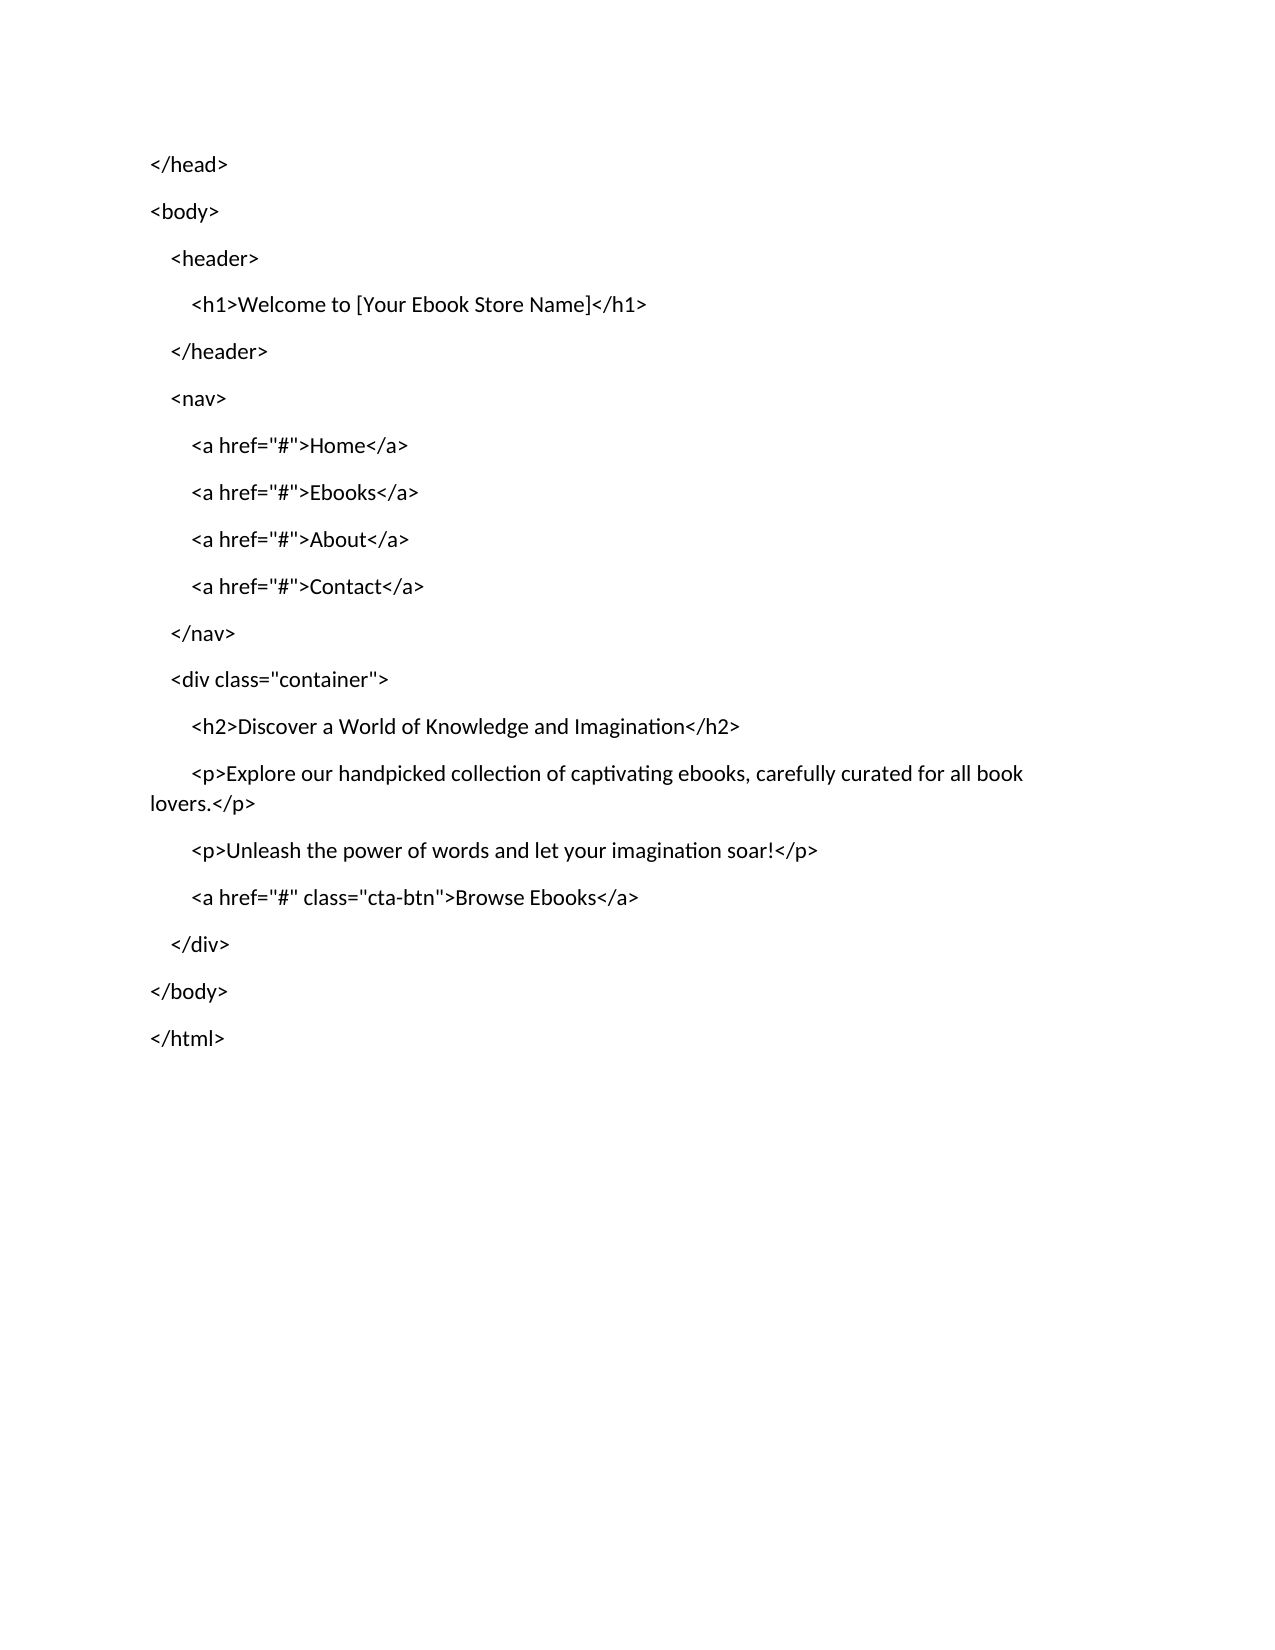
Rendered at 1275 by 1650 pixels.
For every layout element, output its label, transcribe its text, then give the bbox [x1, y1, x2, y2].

text </head> [150, 150, 1125, 178]
text <header> [150, 244, 1125, 272]
text </html> [150, 1024, 1125, 1052]
text </body> [150, 977, 1125, 1005]
text <a href="#">About</a> [150, 525, 1125, 553]
text <a href="#" class="cta-btn">Browse Ebooks</a> [150, 883, 1125, 911]
text <div class="container"> [150, 666, 1125, 694]
text <nav> [150, 384, 1125, 412]
text </nav> [150, 619, 1125, 647]
text <a href="#">Home</a> [150, 431, 1125, 459]
text </div> [150, 930, 1125, 958]
text <h1>Welcome to [Your Ebook Store Name]</h1> [150, 291, 1125, 319]
text <h2>Discover a World of Knowledge and Imagination</h2> [150, 712, 1125, 741]
text <body> [150, 197, 1125, 225]
text <p>Unleash the power of words and let your imagination soar!</p> [150, 836, 1125, 864]
text <p>Explore our handpicked collection of captivating ebooks, carefully curated for all book lovers.</p> [150, 759, 1125, 818]
text <a href="#">Ebooks</a> [150, 478, 1125, 506]
text </header> [150, 337, 1125, 366]
text <a href="#">Contact</a> [150, 572, 1125, 600]
